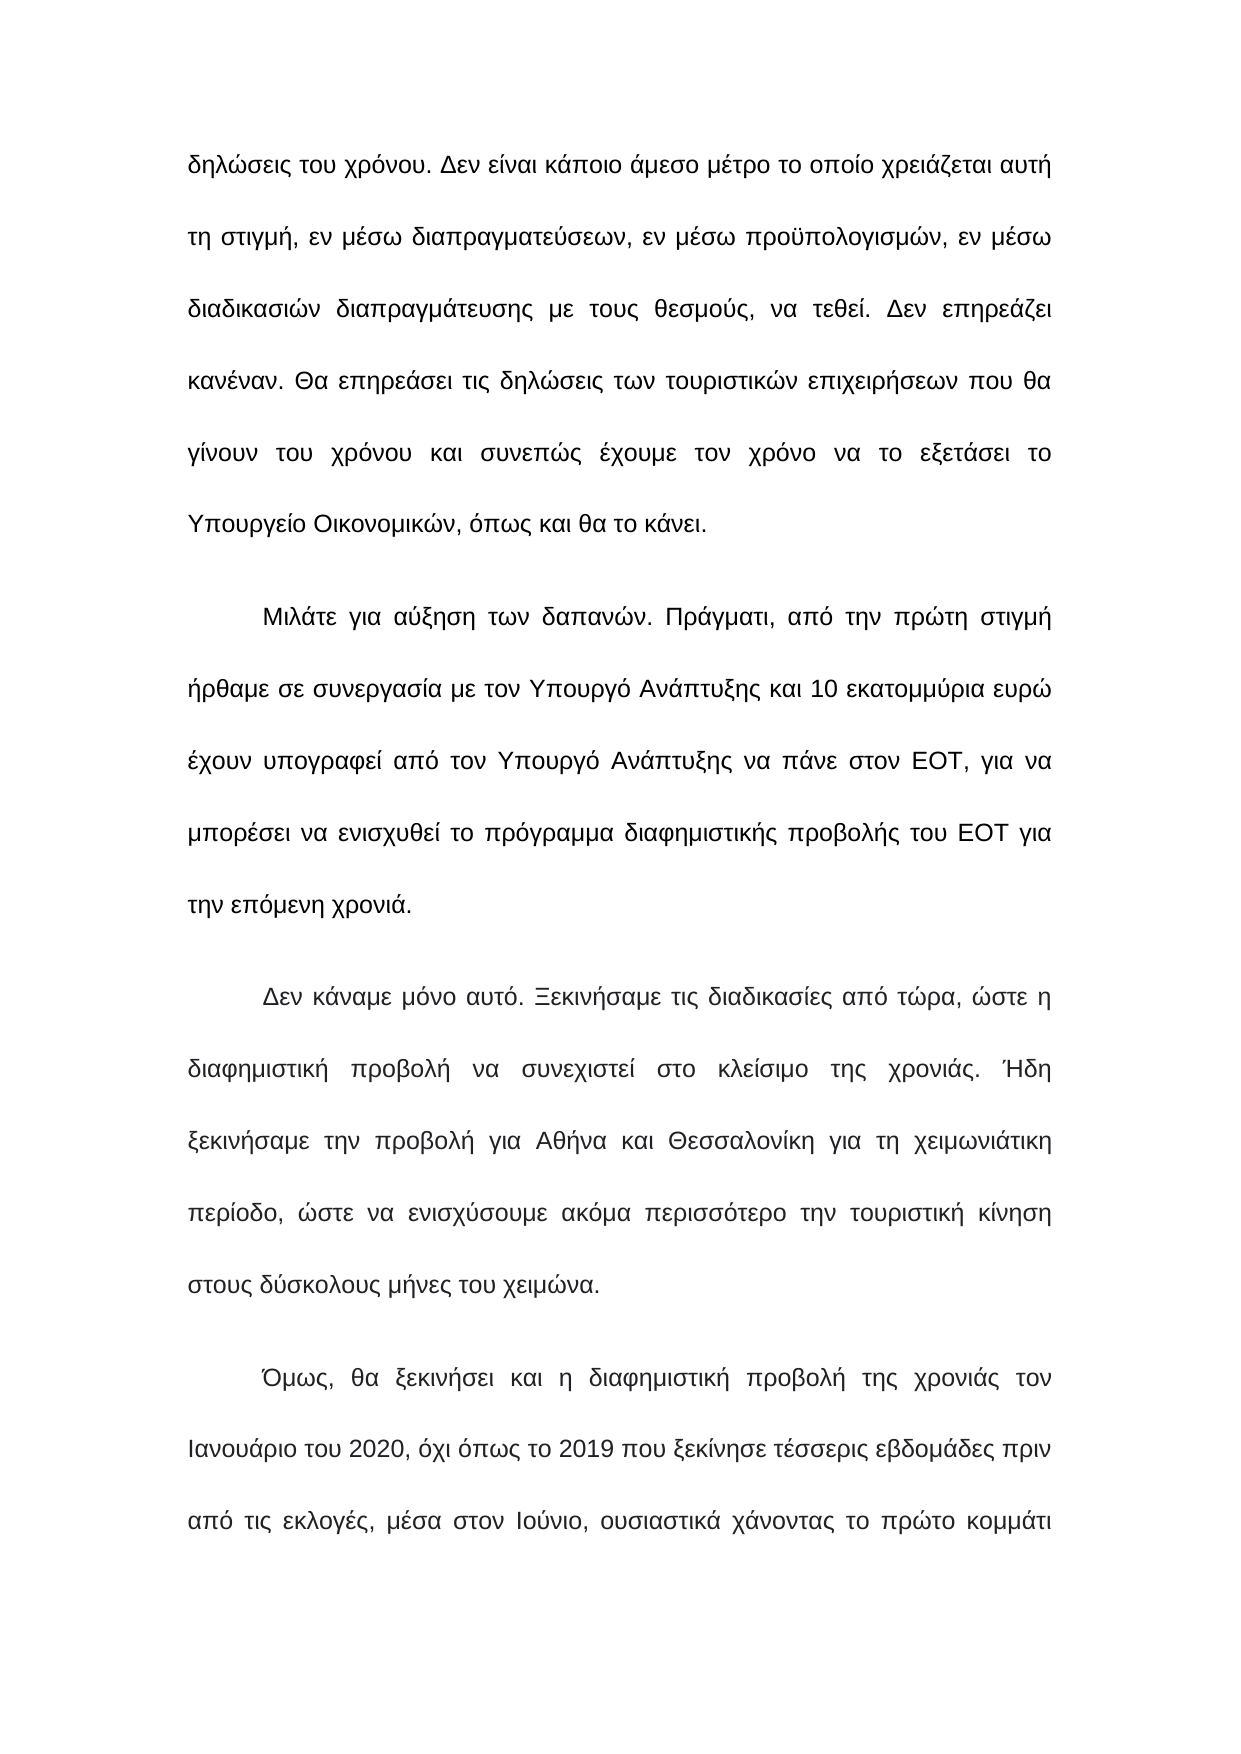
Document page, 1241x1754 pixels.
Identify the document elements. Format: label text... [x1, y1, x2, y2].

text Δεν κάναμε μόνο αυτό. Ξεκινήσαμε τις διαδικασίες από τώρα, ώστε η διαφημιστική προβολή να συνεχιστεί στο κλείσιμο της χρονιάς. Ήδη ξεκινήσαμε την προβολή για Αθήνα και Θεσσαλονίκη για τη χειμωνιάτικη περίοδο, ώστε να ενισχύσουμε ακόμα περισσότερο την τουριστική κίνηση στους δύσκολους μήνες του χειμώνα. [187, 982, 1053, 1298]
text Μιλάτε για αύξηση των δαπανών. Πράγματι, από την πρώτη στιγμή ήρθαμε σε συνεργασία με τον Υπουργό Ανάπτυξης και 10 εκατομμύρια ευρώ έχουν υπογραφεί από τον Υπουργό Ανάπτυξης να πάνε στον ΕΟΤ, για να μπορέσει να ενισχυθεί το πρόγραμμα διαφημιστικής προβολής του ΕΟΤ για την επόμενη χρονιά. [187, 602, 1053, 918]
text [187, 1362, 1053, 1535]
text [187, 150, 1053, 538]
